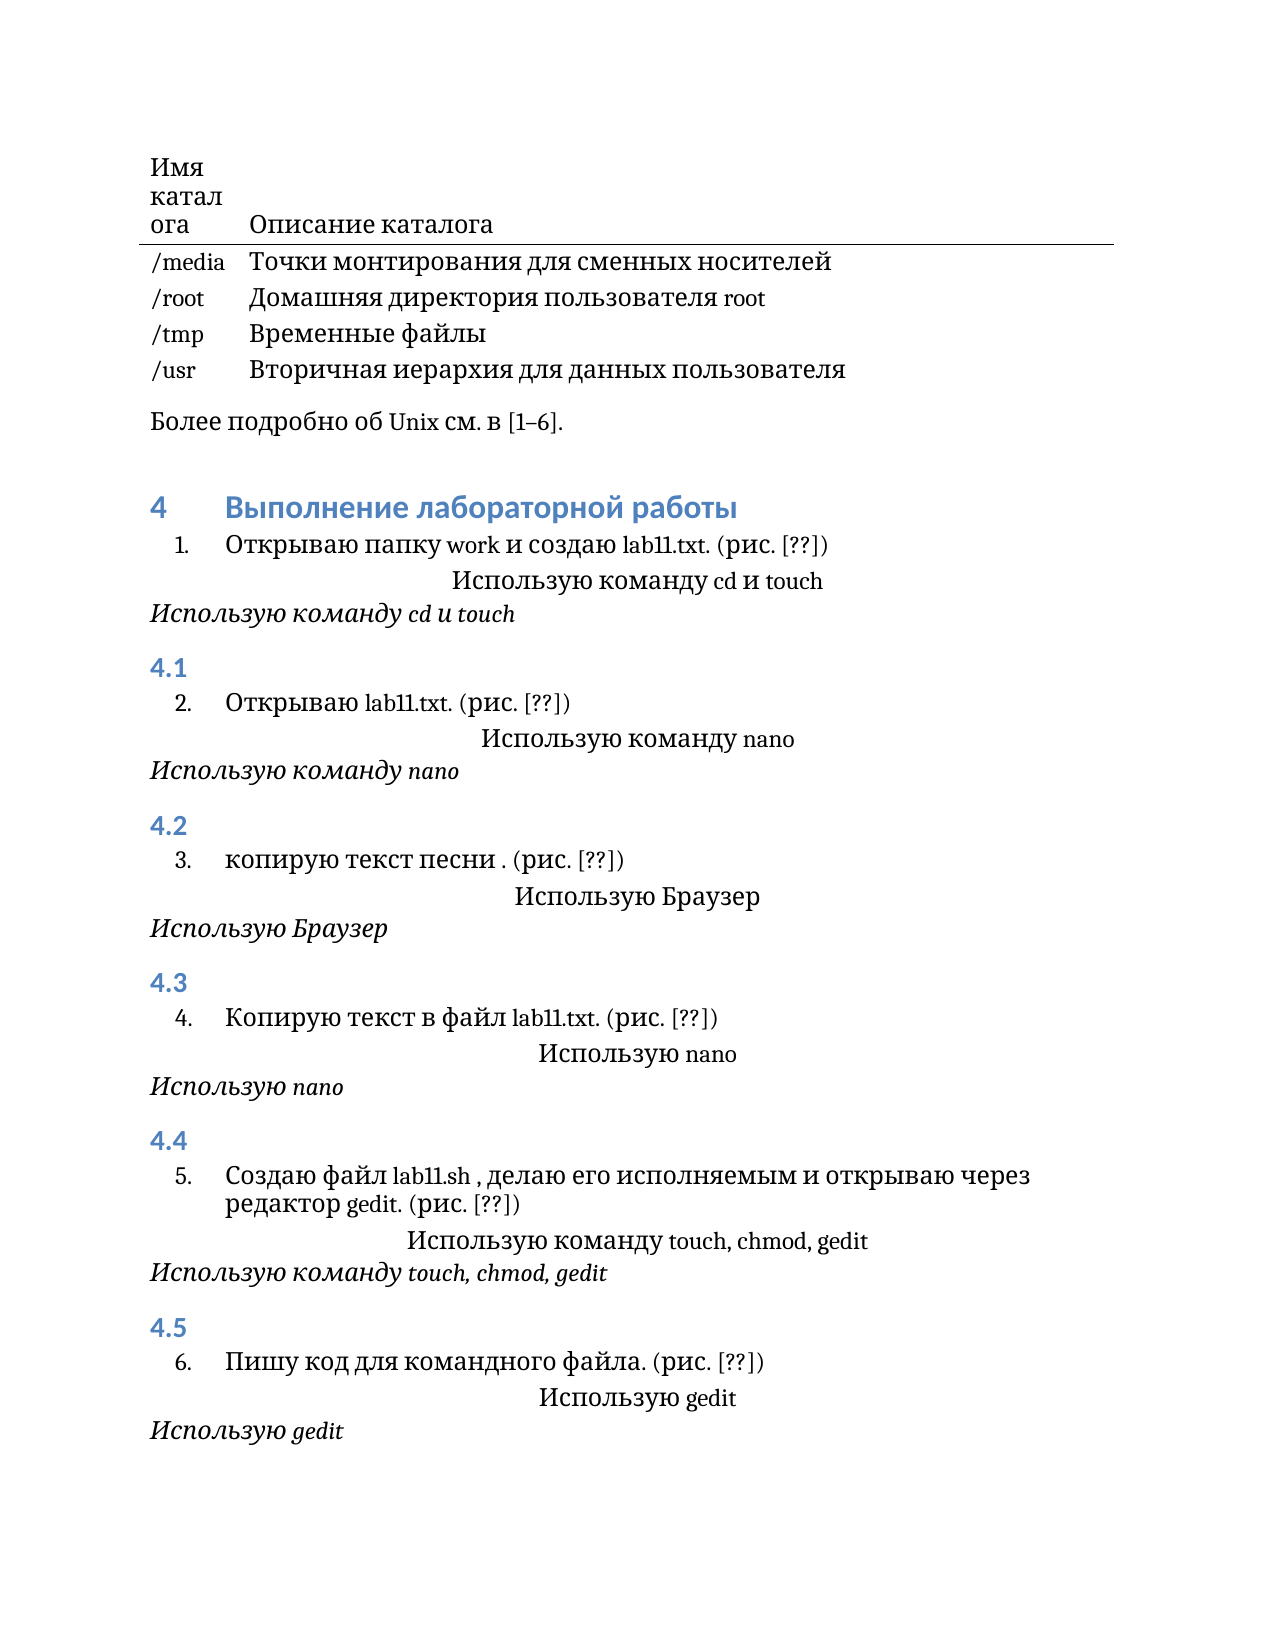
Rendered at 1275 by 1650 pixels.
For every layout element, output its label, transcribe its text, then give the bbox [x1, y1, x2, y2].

table_header Описание каталога [238, 150, 1114, 244]
list Открываю папку work и создаю lab11.txt. (рис. [??]) [175, 531, 1125, 559]
text Использую команду cd и touch [150, 599, 1125, 628]
list копирую текст песни . (рис. [??]) [175, 846, 1125, 875]
text Использую команду nano [150, 757, 1125, 786]
table_header Имя каталога [139, 150, 238, 244]
text Более подробно об Unix см. в [1–6]. [150, 407, 1125, 436]
subtitle 4.5 [150, 1309, 1125, 1344]
table_header Использую команду nano [225, 721, 1050, 757]
text Использую nano [150, 1073, 1125, 1101]
list Пишу код для командного файла. (рис. [??]) [175, 1348, 1125, 1377]
table_header Использую nano [225, 1036, 1050, 1073]
table_header Использую команду cd и touch [225, 563, 1050, 599]
table_cell Точки монтирования для сменных носителей [238, 245, 1114, 280]
text Использую Браузер [150, 915, 1125, 944]
subtitle 4.4 [150, 1122, 1125, 1158]
subtitle 4.2 [150, 807, 1125, 842]
subtitle 4 Выполнение лабораторной работы [150, 486, 1125, 527]
table_cell Временные файлы [238, 316, 1114, 352]
table_cell /root [139, 280, 238, 316]
text Использую gedit [150, 1417, 1125, 1446]
table_header Использую gedit [225, 1381, 1050, 1417]
table_cell /media [139, 245, 238, 280]
table_cell Вторичная иерархия для данных пользователя [238, 353, 1114, 389]
table_header Использую команду touch, chmod, gedit [225, 1223, 1050, 1259]
table_cell /usr [139, 353, 238, 389]
list Создаю файл lab11.sh , делаю его исполняемым и открываю через редактор gedit. (рис. [??]) [175, 1162, 1125, 1219]
list Открываю lab11.txt. (рис. [??]) [175, 688, 1125, 717]
text Использую команду touch, chmod, gedit [150, 1259, 1125, 1288]
table_cell Домашняя директория пользователя root [238, 280, 1114, 316]
table_header Использую Браузер [225, 879, 1050, 915]
subtitle 4.3 [150, 964, 1125, 1000]
subtitle 4.1 [150, 649, 1125, 685]
table_cell /tmp [139, 316, 238, 352]
list Копирую текст в файл lab11.txt. (рис. [??]) [175, 1004, 1125, 1033]
